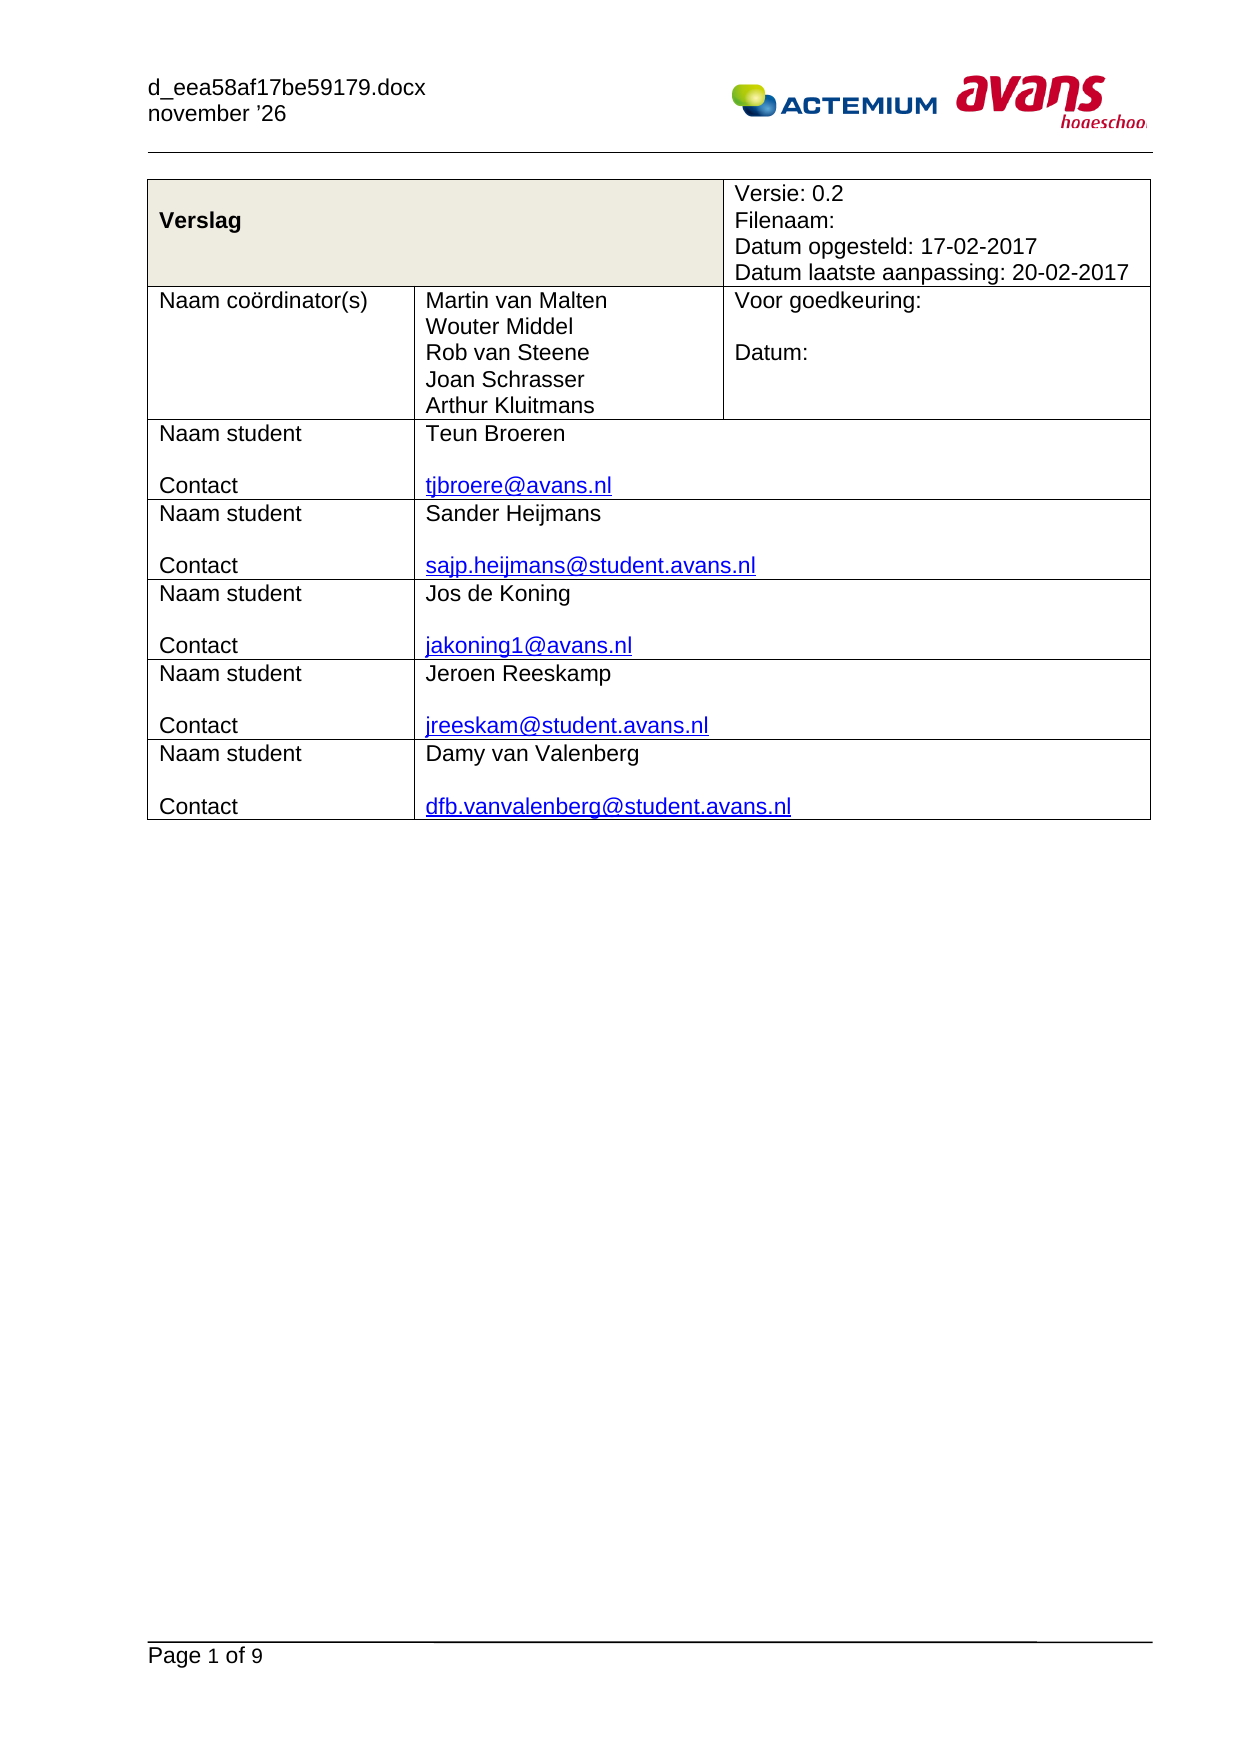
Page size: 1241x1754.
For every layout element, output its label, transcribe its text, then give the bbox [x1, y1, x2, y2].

table_header Verslag [148, 180, 723, 286]
table_cell Jeroen Reeskamp jreeskam@student.avans.nl [415, 660, 1150, 739]
picture [723, 76, 949, 127]
table_cell Teun Broeren tjbroere@avans.nl [415, 420, 1150, 498]
table_cell Sander Heijmans sajp.heijmans@student.avans.nl [415, 500, 1150, 579]
table_cell Naam student Contact [148, 420, 414, 498]
table_cell Naam student Contact [148, 580, 414, 659]
table_cell Jos de Koning jakoning1@avans.nl [415, 580, 1150, 659]
table_cell Naam student Contact [148, 500, 414, 579]
table_cell Damy van Valenberg dfb.vanvalenberg@student.avans.nl [415, 740, 1150, 819]
table_cell Naam student Contact [148, 740, 414, 819]
table_cell Voor goedkeuring: Datum: [724, 287, 1150, 418]
table_cell Martin van Malten Wouter Middel Rob van Steene Joan Schrasser Arthur Kluitmans [415, 287, 723, 418]
table_cell Naam coördinator(s) [148, 287, 414, 418]
picture [956, 75, 1147, 129]
table_cell Naam student Contact [148, 660, 414, 739]
table_header Versie: 0.2 Filenaam: Datum opgesteld: 17-02-2017 Datum laatste aanpassing: 20-02-2017 [724, 180, 1150, 286]
